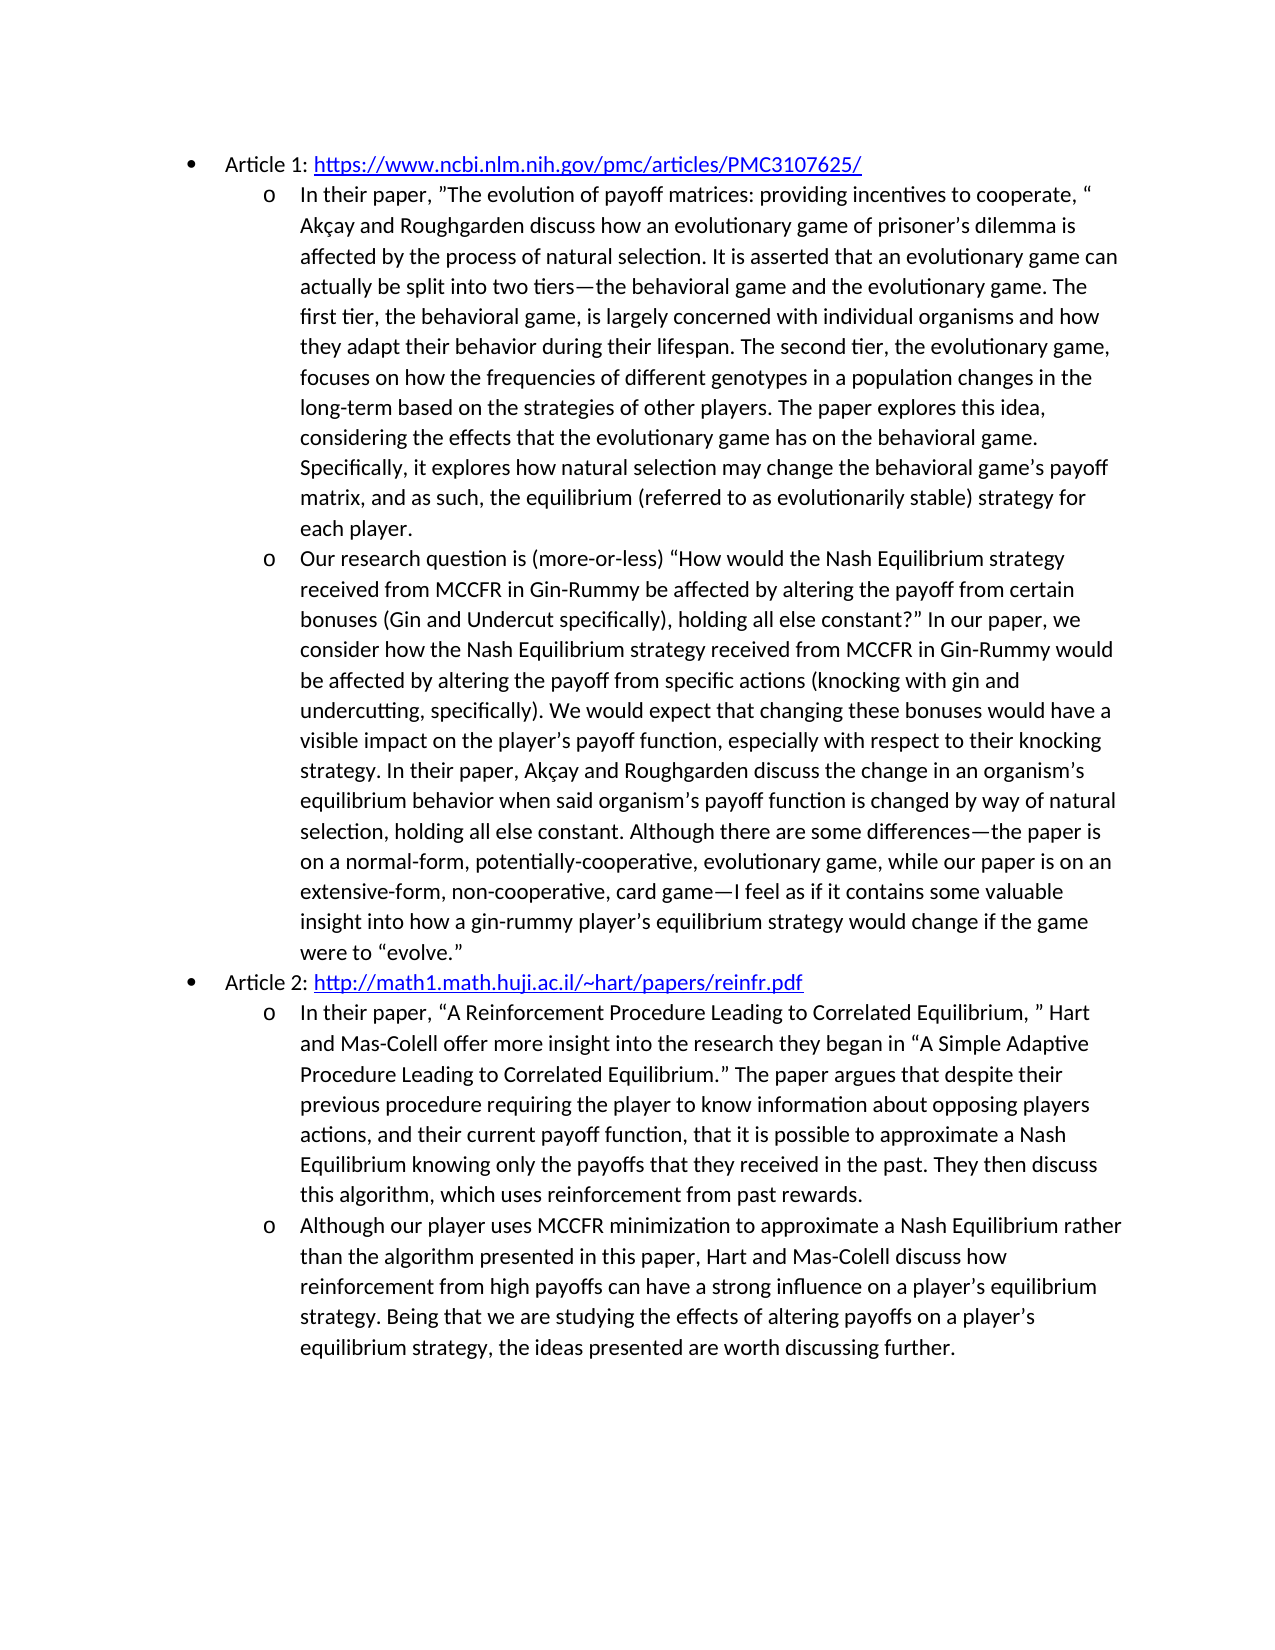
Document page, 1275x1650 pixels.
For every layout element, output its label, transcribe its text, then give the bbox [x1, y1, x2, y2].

list In their paper, ”The evolution of payoff matrices: providing incentives to cooperate, “ Akçay and Roughgarden discuss how an evolutionary game of prisoner’s dilemma is affected by the process of natural selection. It is asserted that an evolutionary game can actually be split into two tiers—the behavioral game and the evolutionary game. The first tier, the behavioral game, is largely concerned with individual organisms and how they adapt their behavior during their lifespan. The second tier, the evolutionary game, focuses on how the frequencies of different genotypes in a population changes in the long-term based on the strategies of other players. The paper explores this idea, considering the effects that the evolutionary game has on the behavioral game. Specifically, it explores how natural selection may change the behavioral game’s payoff matrix, and as such, the equilibrium (referred to as evolutionarily stable) strategy for each player. [262, 180, 1125, 542]
list In their paper, “A Reinforcement Procedure Leading to Correlated Equilibrium, ” Hart and Mas-Colell offer more insight into the research they began in “A Simple Adaptive Procedure Leading to Correlated Equilibrium.” The paper argues that despite their previous procedure requiring the player to know information about opposing players actions, and their current payoff function, that it is possible to approximate a Nash Equilibrium knowing only the payoffs that they received in the past. They then discuss this algorithm, which uses reinforcement from past rewards. [262, 998, 1125, 1208]
list Although our player uses MCCFR minimization to approximate a Nash Equilibrium rather than the algorithm presented in this paper, Hart and Mas-Colell discuss how reinforcement from high payoffs can have a strong influence on a player’s equilibrium strategy. Being that we are studying the effects of altering payoffs on a player’s equilibrium strategy, the ideas presented are worth discussing further. [262, 1211, 1125, 1361]
list Our research question is (more-or-less) “How would the Nash Equilibrium strategy received from MCCFR in Gin-Rummy be affected by altering the payoff from certain bonuses (Gin and Undercut specifically), holding all else constant?” In our paper, we consider how the Nash Equilibrium strategy received from MCCFR in Gin-Rummy would be affected by altering the payoff from specific actions (knocking with gin and undercutting, specifically). We would expect that changing these bonuses would have a visible impact on the player’s payoff function, especially with respect to their knocking strategy. In their paper, Akçay and Roughgarden discuss the change in an organism’s equilibrium behavior when said organism’s payoff function is changed by way of natural selection, holding all else constant. Although there are some differences—the paper is on a normal-form, potentially-cooperative, evolutionary game, while our paper is on an extensive-form, non-cooperative, card game—I feel as if it contains some valuable insight into how a gin-rummy player’s equilibrium strategy would change if the game were to “evolve.” [262, 544, 1125, 966]
list Article 1: https://www.ncbi.nlm.nih.gov/pmc/articles/PMC3107625/ [187, 150, 1125, 178]
list Article 2: http://math1.math.huji.ac.il/~hart/papers/reinfr.pdf [187, 968, 1125, 996]
